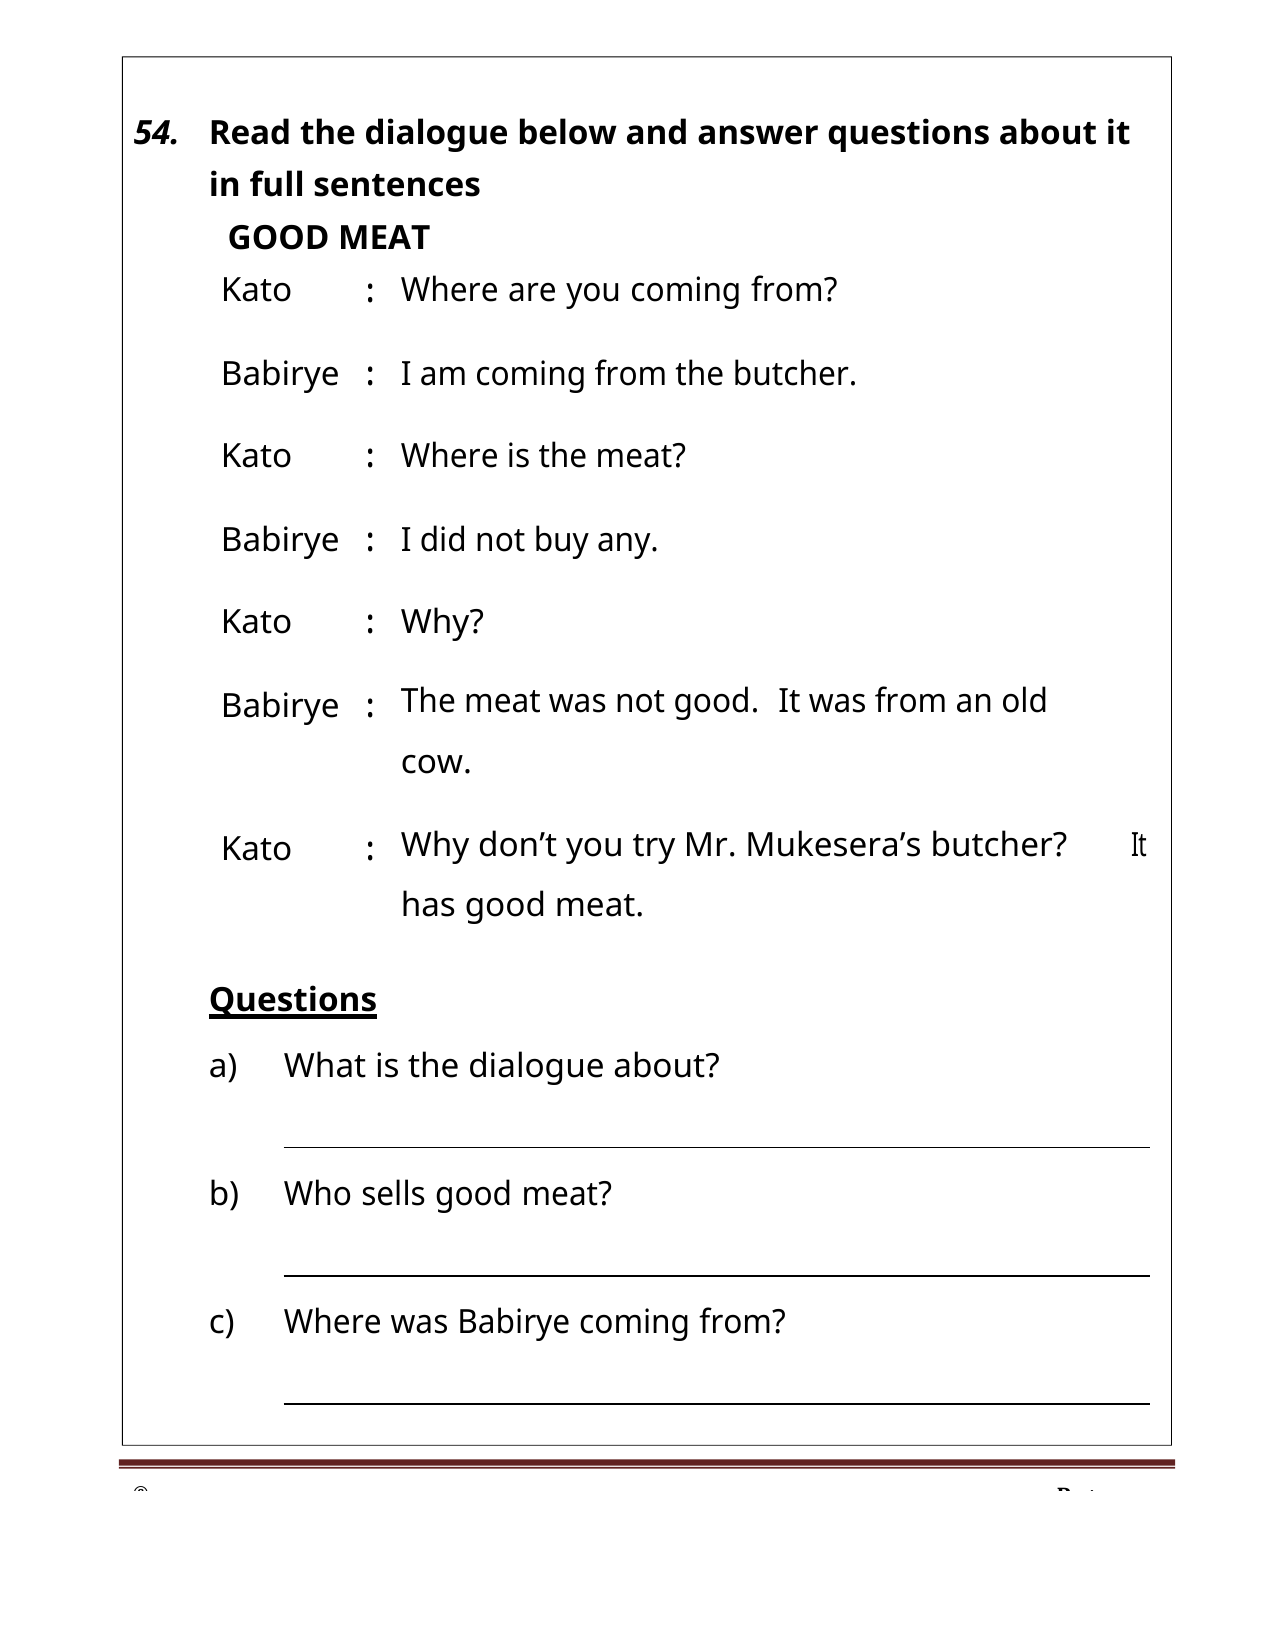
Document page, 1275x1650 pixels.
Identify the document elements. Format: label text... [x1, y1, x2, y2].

table_cell : [353, 495, 387, 577]
table_cell Where is the meat? [387, 411, 1171, 495]
table_cell Kato [200, 804, 353, 929]
table_cell : [353, 661, 387, 804]
table_cell Babirye [200, 495, 353, 577]
text GOOD MEAT [227, 213, 1275, 259]
table_cell Why? [387, 577, 1171, 661]
table_cell Babirye [200, 661, 353, 804]
table_cell Kato [200, 411, 353, 495]
subtitle Questions [208, 976, 1275, 1021]
table_cell Babirye [200, 329, 353, 411]
table_cell : [353, 804, 387, 929]
table_cell I did not buy any. [387, 495, 1171, 577]
table_header : [353, 266, 387, 329]
table_cell Why don’t you try Mr. Mukesera’s butcher? It has good meat. [387, 804, 1171, 929]
table_cell The meat was not good. It was from an old cow. [387, 661, 1171, 804]
table_header Where are you coming from? [387, 266, 1171, 329]
table_header Kato [200, 266, 353, 329]
list Who sells good meat? [208, 1170, 1275, 1216]
list Where was Babirye coming from? [208, 1298, 1275, 1344]
table_cell I am coming from the butcher. [387, 329, 1171, 411]
table_cell : [353, 329, 387, 411]
subtitle Read the dialogue below and answer questions about it in full sentences [133, 109, 1160, 206]
table_cell : [353, 577, 387, 661]
table_cell : [353, 411, 387, 495]
list What is the dialogue about? [208, 1042, 1275, 1087]
table_cell Kato [200, 577, 353, 661]
